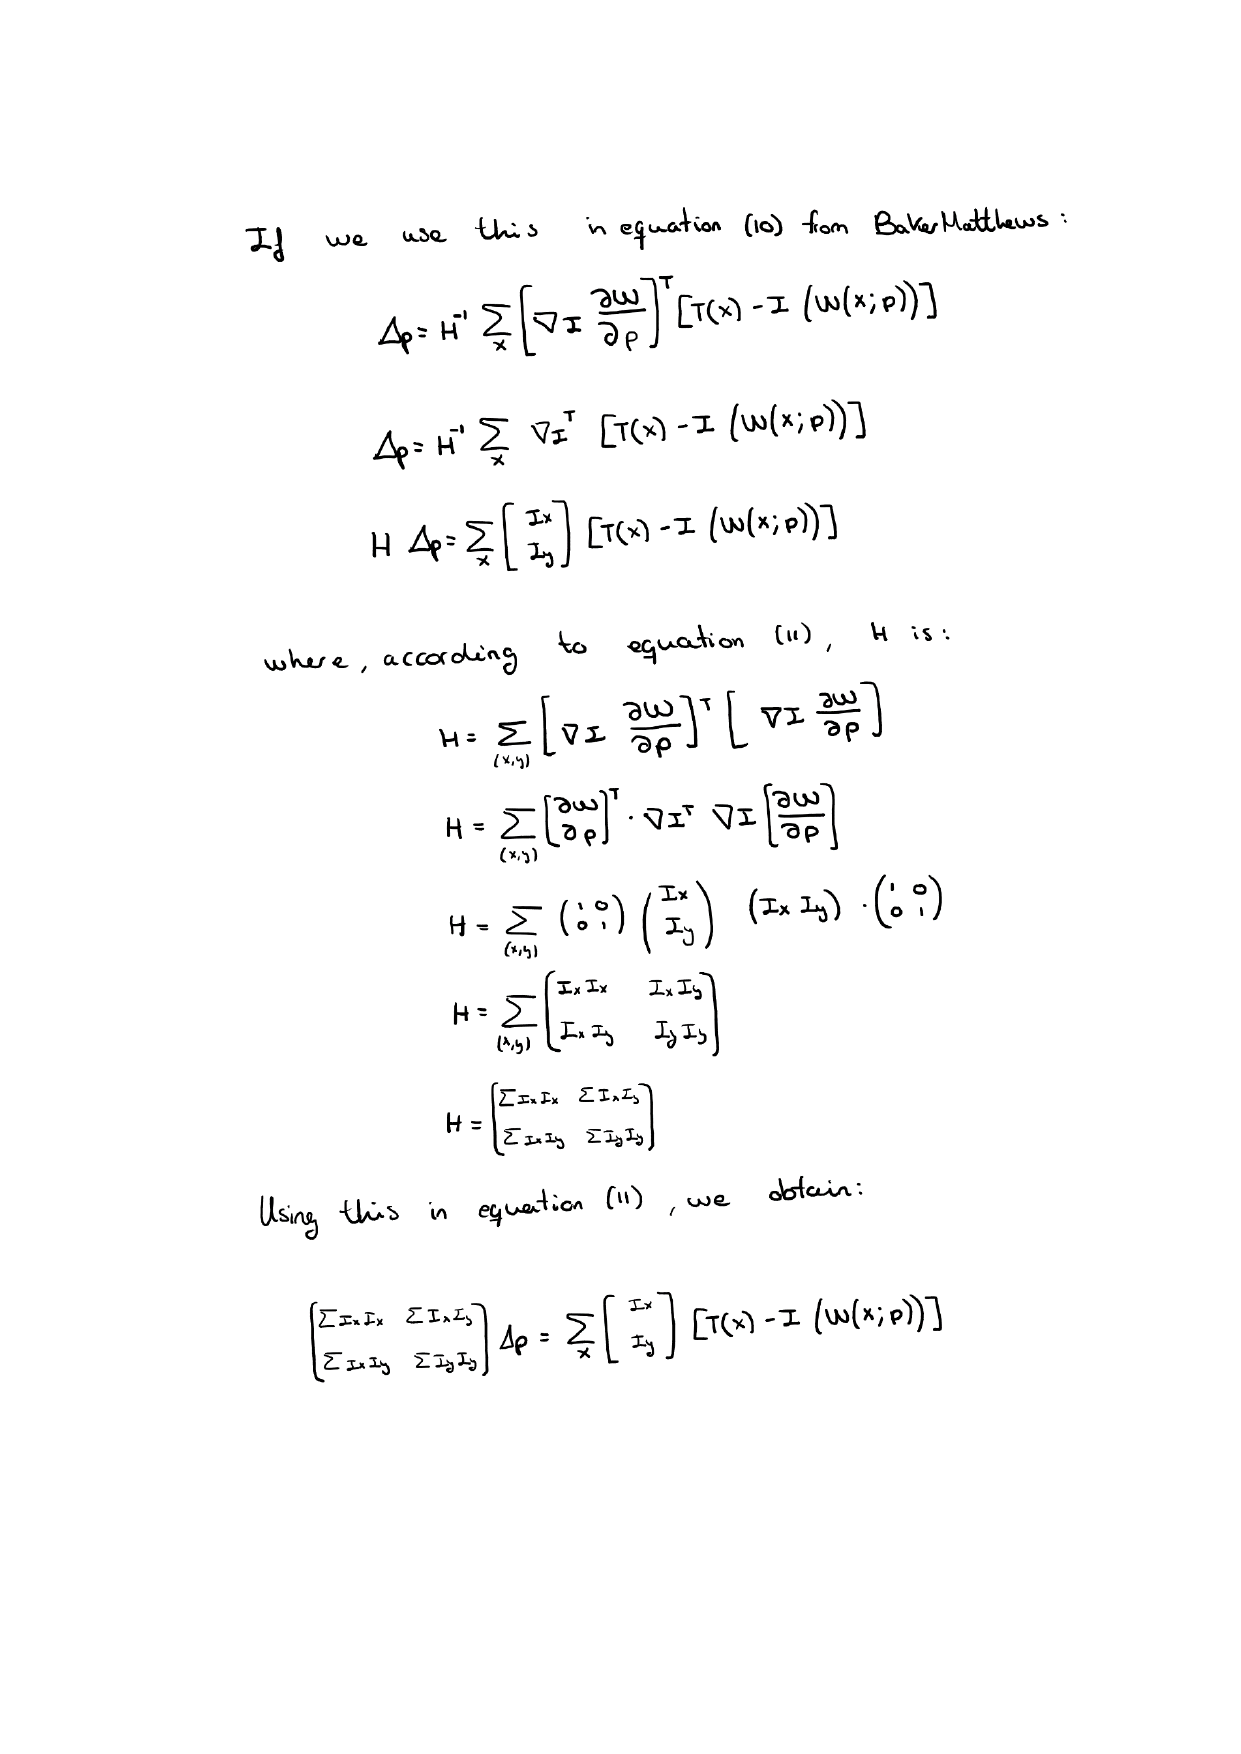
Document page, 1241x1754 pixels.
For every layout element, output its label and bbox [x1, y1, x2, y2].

picture [177, 147, 1113, 1470]
